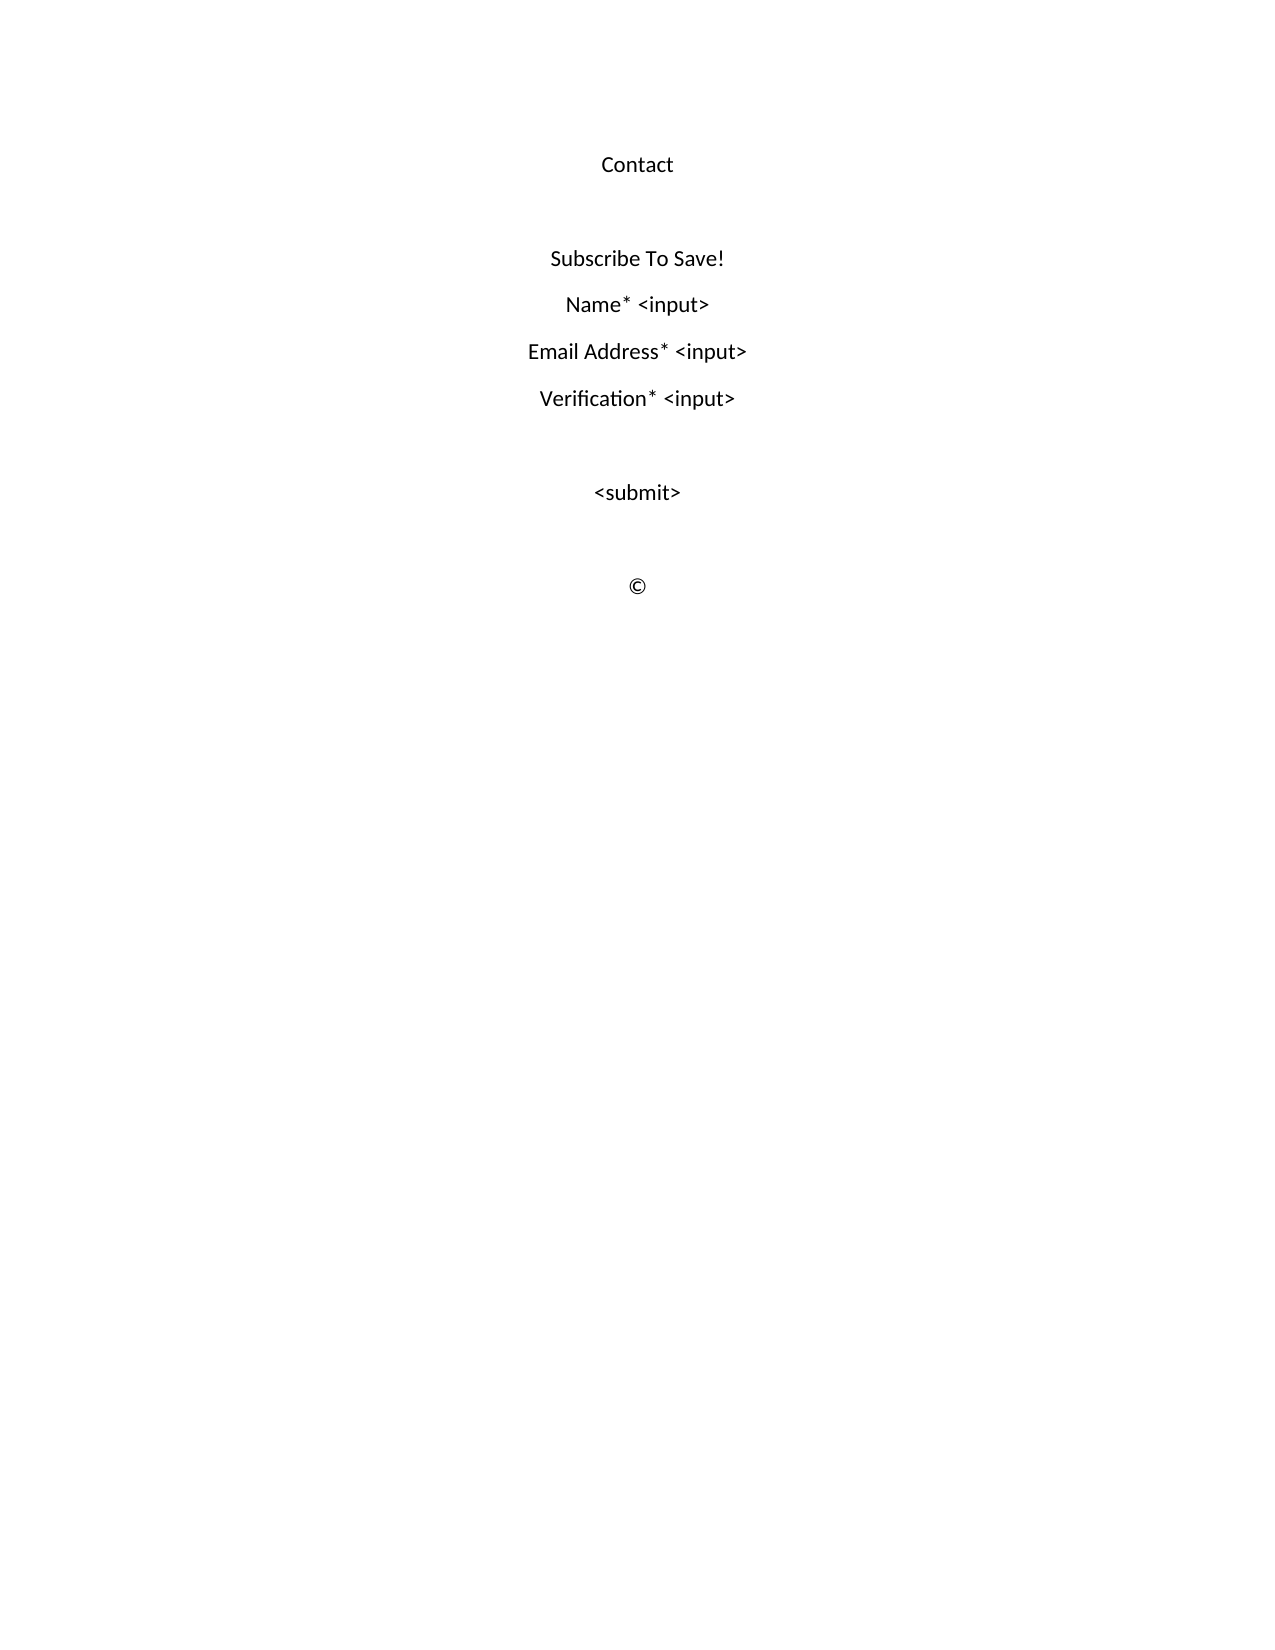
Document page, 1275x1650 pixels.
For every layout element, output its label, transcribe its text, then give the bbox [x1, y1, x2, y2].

text Email Address* <input> [150, 337, 1125, 366]
text <submit> [150, 478, 1125, 506]
text Name* <input> [150, 291, 1125, 319]
text Contact [150, 150, 1125, 178]
text © [150, 572, 1125, 600]
text Subscribe To Save! [150, 244, 1125, 272]
text Verification* <input> [150, 384, 1125, 412]
